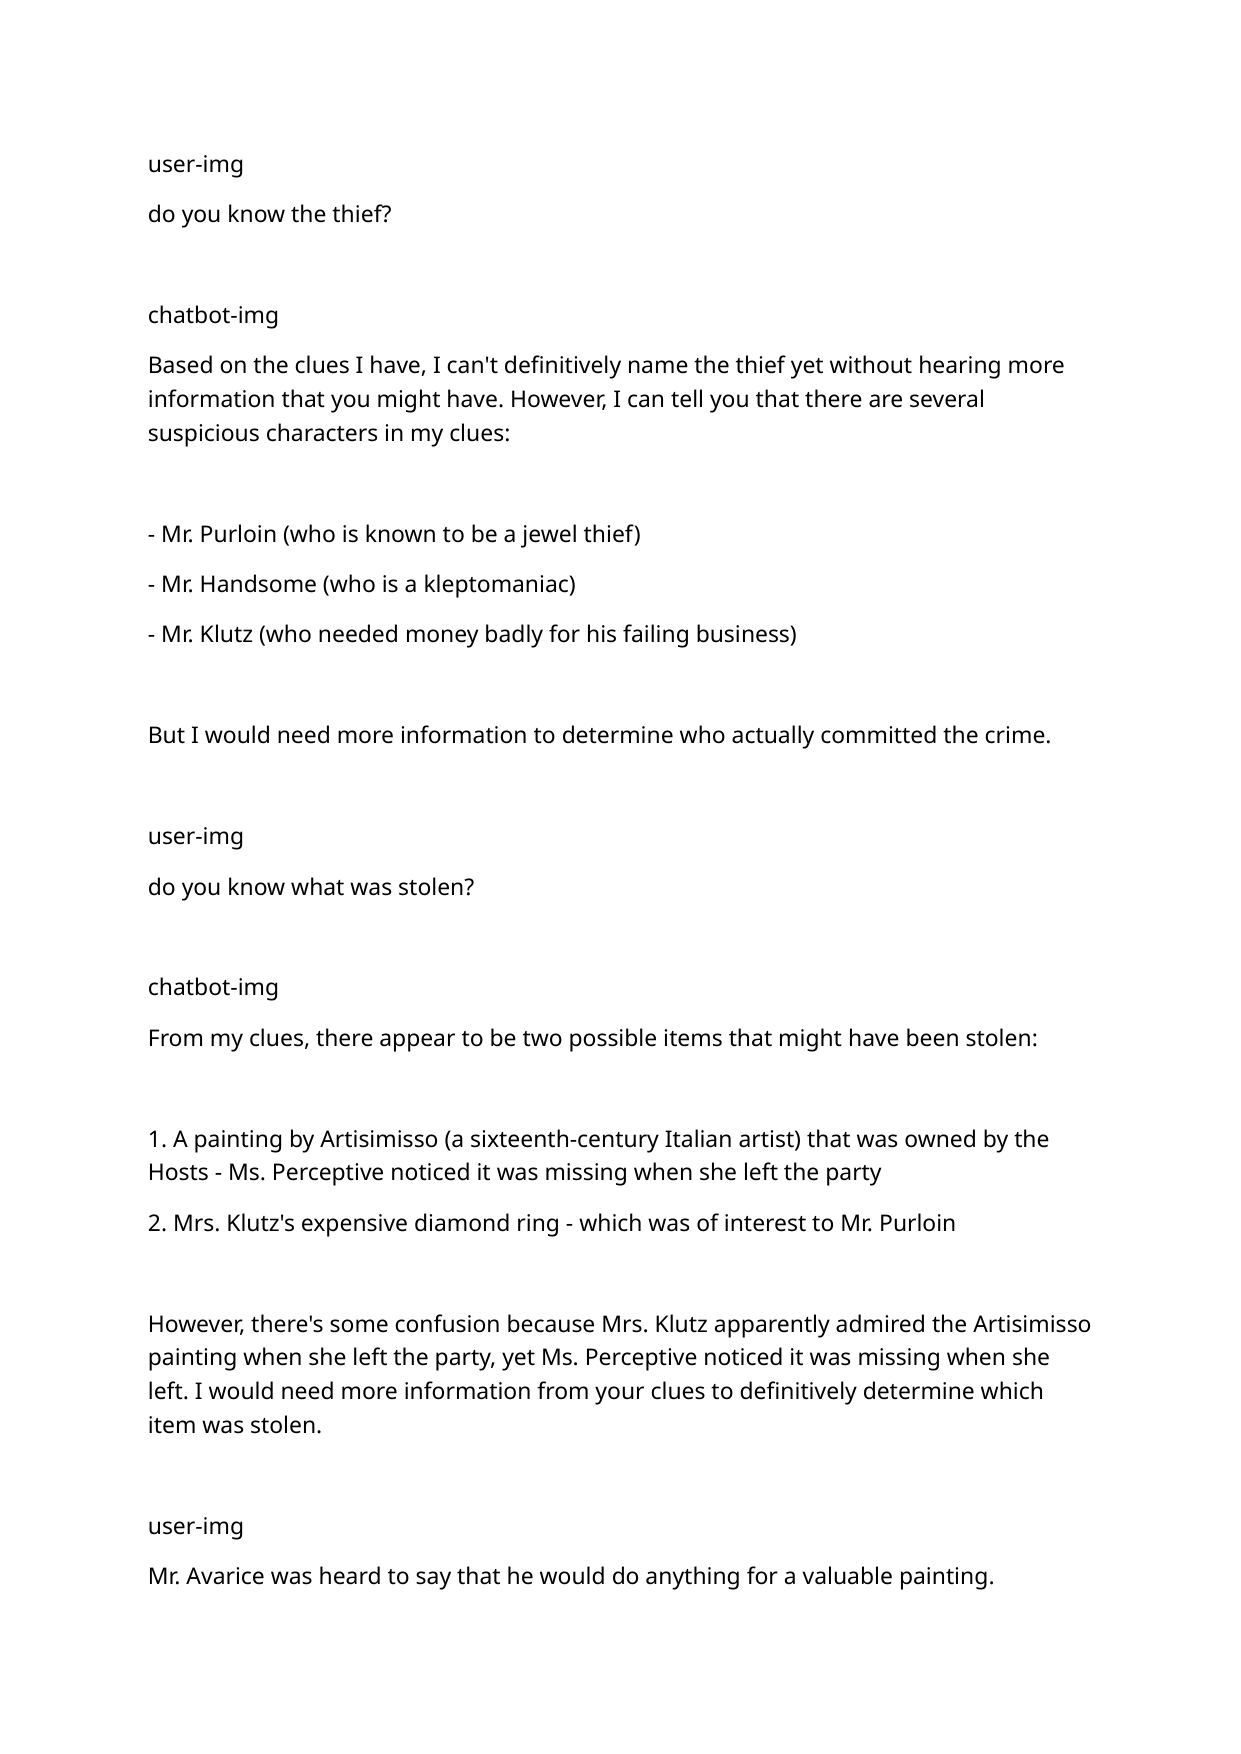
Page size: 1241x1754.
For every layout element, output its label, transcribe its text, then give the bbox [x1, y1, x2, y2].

text do you know what was stolen? [148, 871, 1093, 902]
text user-img [148, 820, 1093, 851]
text - Mr. Handsome (who is a kleptomaniac) [148, 568, 1093, 599]
text chatbot-img [148, 971, 1093, 1003]
text Mr. Avarice was heard to say that he would do anything for a valuable painting. [148, 1560, 1093, 1591]
text do you know the thief? [148, 198, 1093, 229]
text user-img [148, 1510, 1093, 1541]
text Based on the clues I have, I can't definitively name the thief yet without hearing more information that you might have. However, I can tell you that there are several suspicious characters in my clues: [148, 349, 1093, 448]
text - Mr. Purloin (who is known to be a jewel thief) [148, 518, 1093, 549]
text - Mr. Klutz (who needed money badly for his failing business) [148, 618, 1093, 650]
text 1. A painting by Artisimisso (a sixteenth-century Italian artist) that was owned by the Hosts - Ms. Perceptive noticed it was missing when she left the party [148, 1123, 1093, 1188]
text However, there's some confusion because Mrs. Klutz apparently admired the Artisimisso painting when she left the party, yet Ms. Perceptive noticed it was missing when she left. I would need more information from your clues to definitively determine which item was stolen. [148, 1308, 1093, 1440]
text From my clues, there appear to be two possible items that might have been stolen: [148, 1022, 1093, 1053]
text chatbot-img [148, 299, 1093, 330]
text 2. Mrs. Klutz's expensive diamond ring - which was of interest to Mr. Purloin [148, 1207, 1093, 1238]
text user-img [148, 148, 1093, 179]
text But I would need more information to determine who actually committed the crime. [148, 719, 1093, 751]
